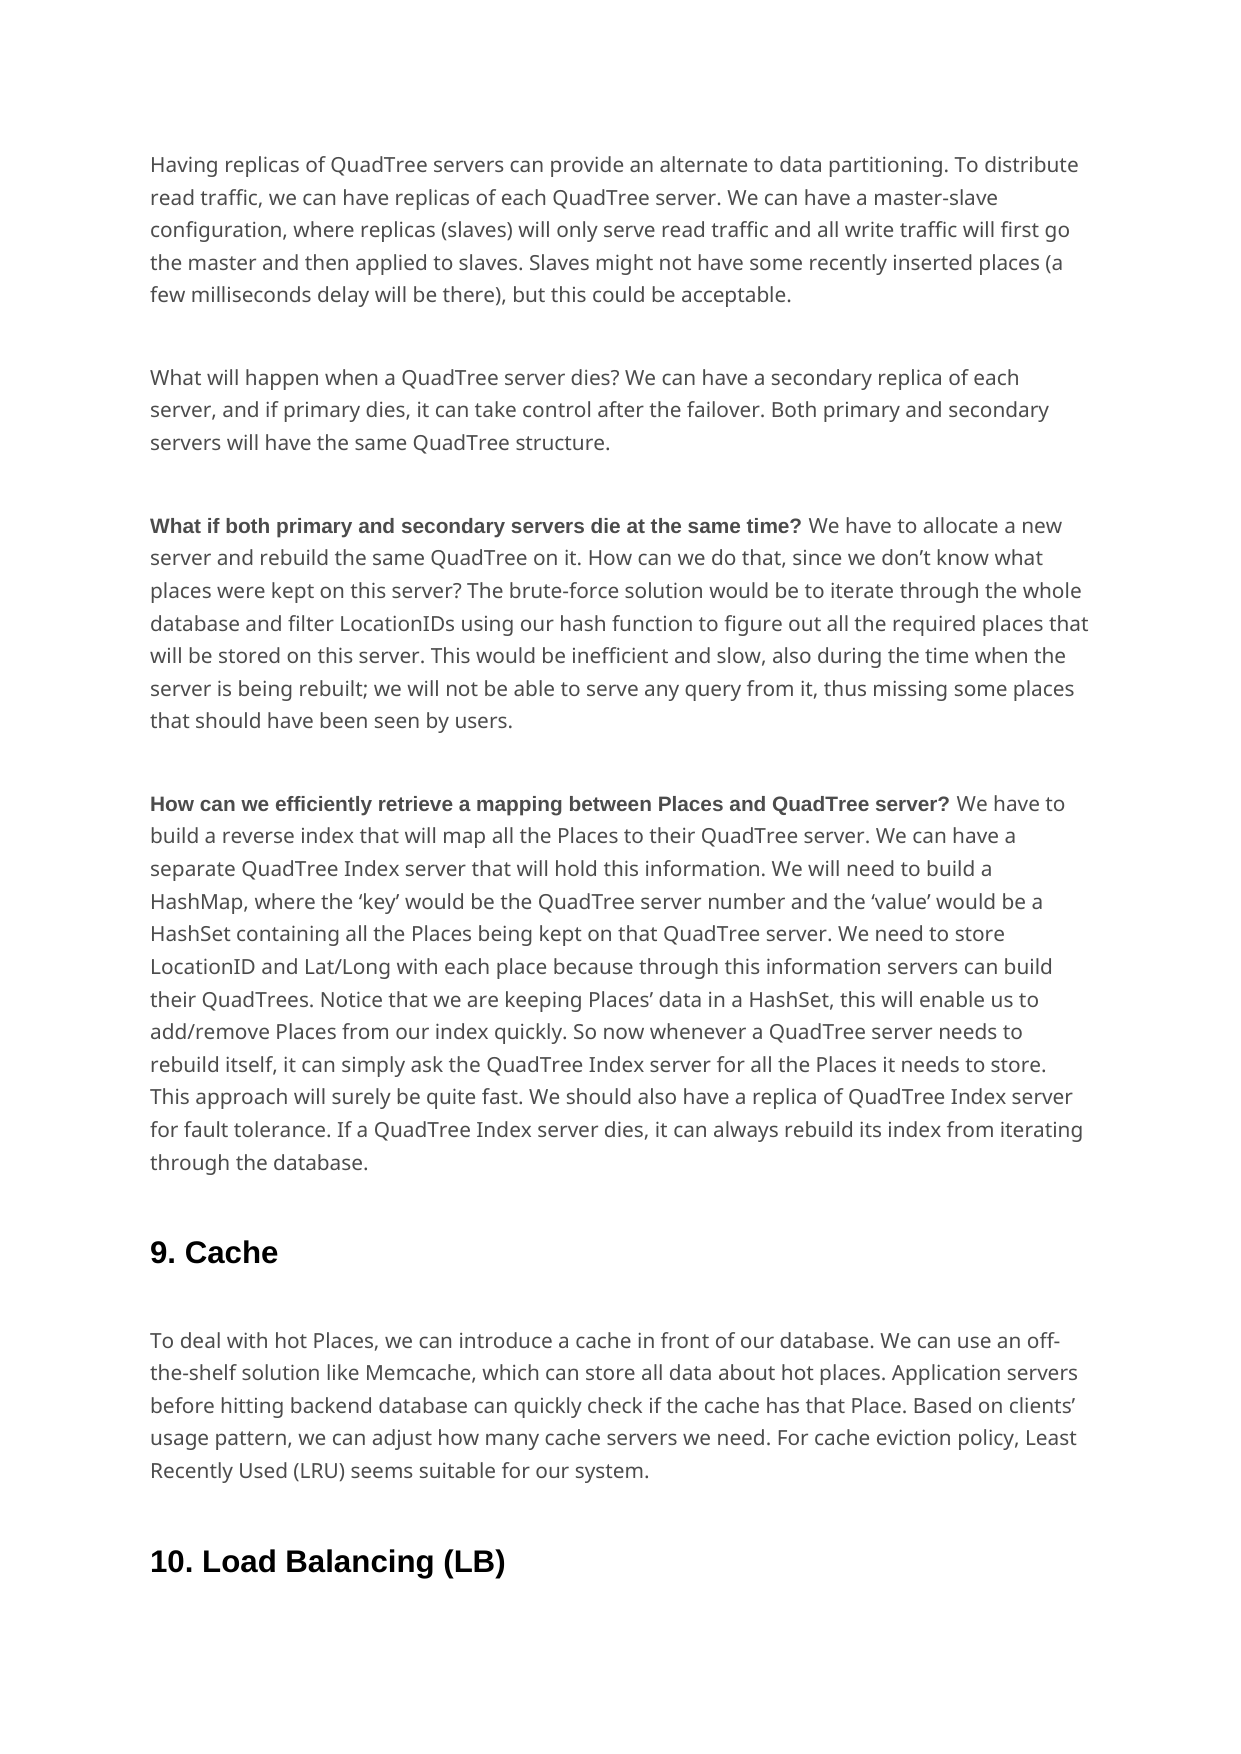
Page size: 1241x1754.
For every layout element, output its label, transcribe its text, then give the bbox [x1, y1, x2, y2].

subtitle 9. Cache [150, 1234, 1090, 1270]
subtitle 10. Load Balancing (LB) [150, 1543, 1090, 1579]
text What if both primary and secondary servers die at the same time? We have to allocate a new server and rebuild the same QuadTree on it. How can we do that, since we don’t know what places were kept on this server? The brute-force solution would be to iterate through the whole database and filter LocationIDs using our hash function to figure out all the required places that will be stored on this server. This would be inefficient and slow, also during the time when the server is being rebuilt; we will not be able to serve any query from it, thus missing some places that should have been seen by users. [150, 511, 1090, 735]
text How can we efficiently retrieve a mapping between Places and QuadTree server? We have to build a reverse index that will map all the Places to their QuadTree server. We can have a separate QuadTree Index server that will hold this information. We will need to build a HashMap, where the ‘key’ would be the QuadTree server number and the ‘value’ would be a HashSet containing all the Places being kept on that QuadTree server. We need to store LocationID and Lat/Long with each place because through this information servers can build their QuadTrees. Notice that we are keeping Places’ data in a HashSet, this will enable us to add/remove Places from our index quickly. So now whenever a QuadTree server needs to rebuild itself, it can simply ask the QuadTree Index server for all the Places it needs to store. This approach will surely be quite fast. We should also have a replica of QuadTree Index server for fault tolerance. If a QuadTree Index server dies, it can always rebuild its index from iterating through the database. [150, 789, 1090, 1176]
text What will happen when a QuadTree server dies? We can have a secondary replica of each server, and if primary dies, it can take control after the failover. Both primary and secondary servers will have the same QuadTree structure. [150, 363, 1090, 457]
text To deal with hot Places, we can introduce a cache in front of our database. We can use an off-the-shelf solution like Memcache, which can store all data about hot places. Application servers before hitting backend database can quickly check if the cache has that Place. Based on clients’ usage pattern, we can adjust how many cache servers we need. For cache eviction policy, Least Recently Used (LRU) seems suitable for our system. [150, 1326, 1090, 1484]
text Having replicas of QuadTree servers can provide an alternate to data partitioning. To distribute read traffic, we can have replicas of each QuadTree server. We can have a master-slave configuration, where replicas (slaves) will only serve read traffic and all write traffic will first go the master and then applied to slaves. Slaves might not have some recently inserted places (a few milliseconds delay will be there), but this could be acceptable. [150, 150, 1090, 309]
